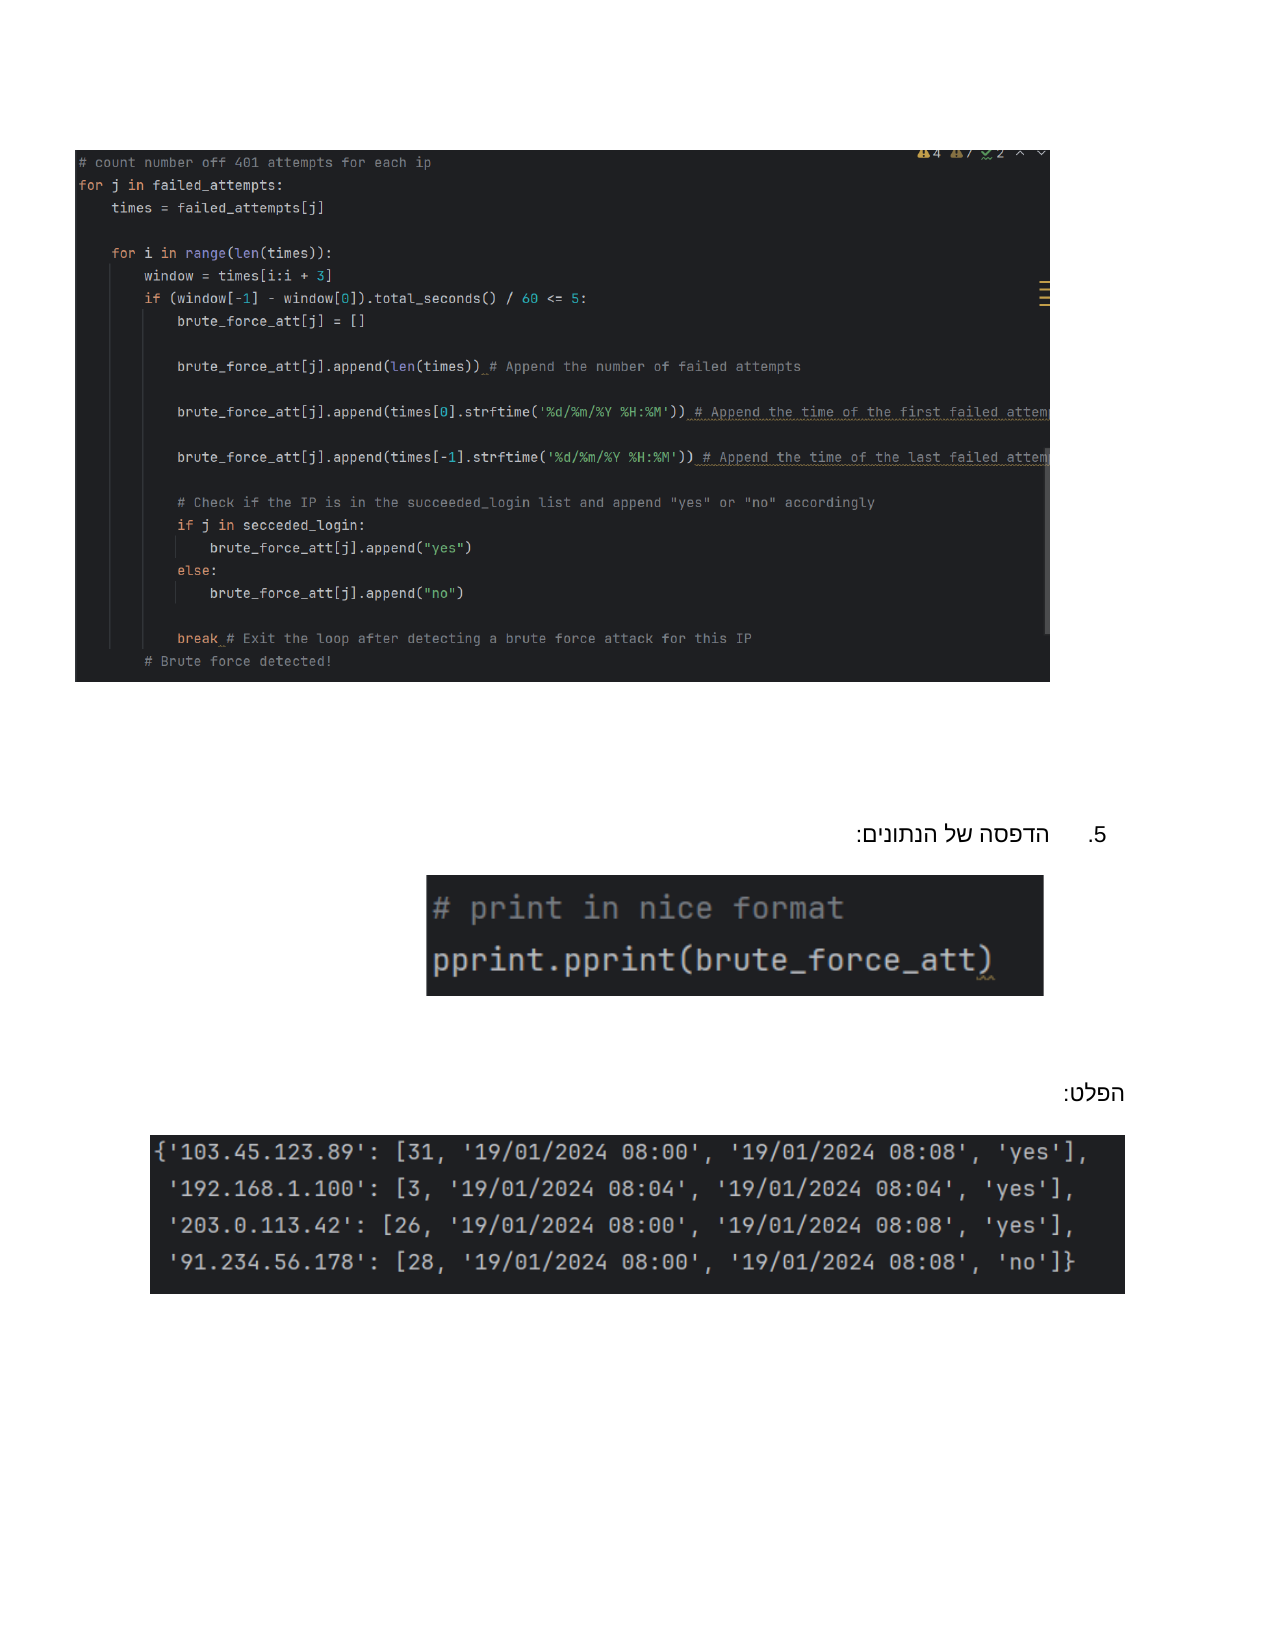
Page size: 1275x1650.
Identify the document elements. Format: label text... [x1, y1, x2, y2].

text הפלט: [150, 1080, 1125, 1106]
list הדפסה של הנתונים: [150, 821, 1087, 847]
picture [150, 1135, 1125, 1294]
picture [426, 875, 1044, 996]
picture [75, 150, 1050, 682]
